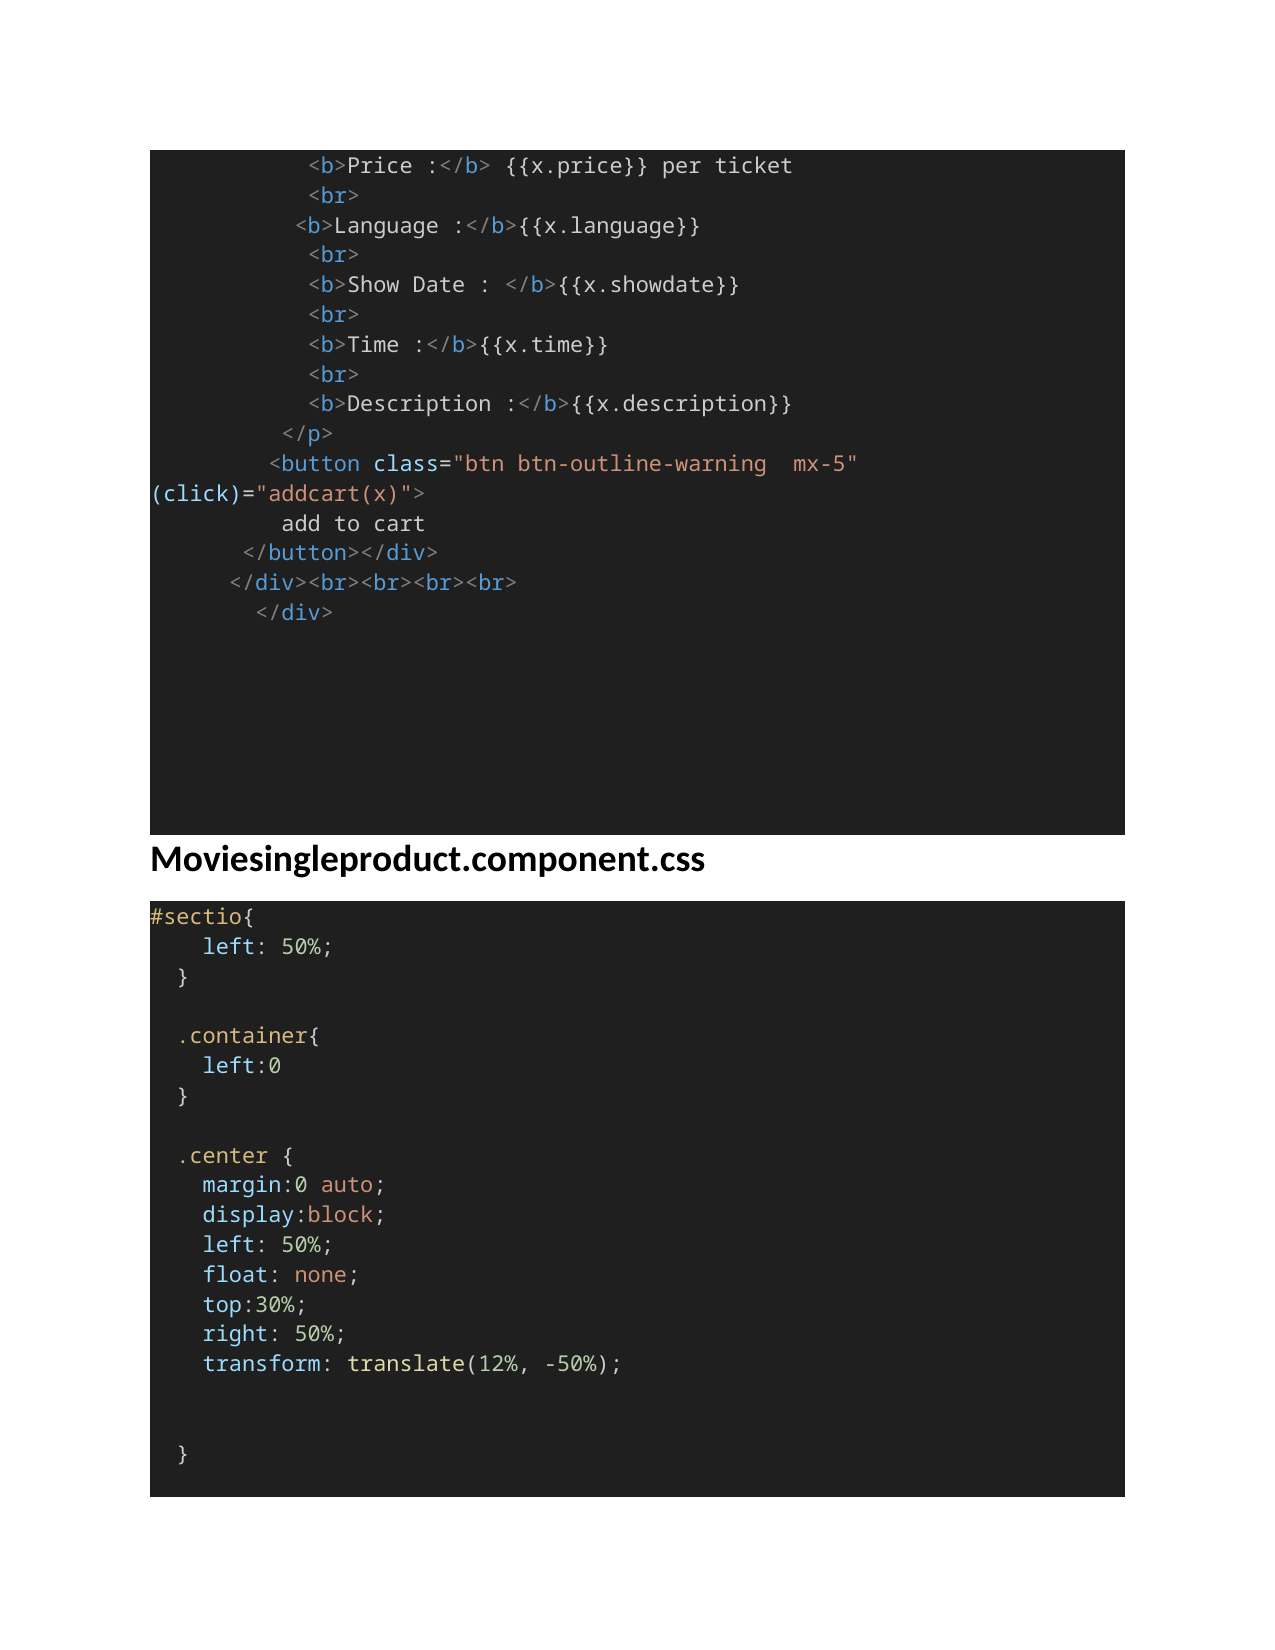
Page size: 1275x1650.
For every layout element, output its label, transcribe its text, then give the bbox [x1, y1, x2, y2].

text left: 50%; [150, 1229, 1125, 1259]
text float: none; [150, 1259, 1125, 1289]
text display:block; [150, 1199, 1125, 1229]
text </div><br><br><br><br> [150, 567, 1125, 597]
text transform: translate(12%, -50%); [150, 1348, 1125, 1378]
text left: 50%; [150, 931, 1125, 961]
text <b>Language :</b>{{x.language}} [150, 209, 1125, 239]
text .container{ [150, 1021, 1125, 1050]
text </div> [150, 597, 1125, 627]
text margin:0 auto; [150, 1169, 1125, 1199]
text } [150, 1438, 1125, 1467]
text <b>Show Date : </b>{{x.showdate}} [150, 269, 1125, 299]
text </p> [150, 418, 1125, 448]
text <br> [150, 299, 1125, 329]
text add to cart [150, 507, 1125, 537]
text } [150, 961, 1125, 991]
text <b>Time :</b>{{x.time}} [150, 329, 1125, 358]
text <b>Price :</b> {{x.price}} per ticket [150, 150, 1125, 180]
text <br> [150, 239, 1125, 269]
text Moviesingleproduct.component.css [150, 835, 1125, 881]
text right: 50%; [150, 1318, 1125, 1348]
text .center { [150, 1140, 1125, 1169]
text </button></div> [150, 537, 1125, 567]
text <b>Description :</b>{{x.description}} [150, 388, 1125, 418]
text <button class="btn btn-outline-warning mx-5" (click)="addcart(x)"> [150, 448, 1125, 507]
text #sectio{ [150, 901, 1125, 931]
text } [150, 1080, 1125, 1110]
text top:30%; [150, 1289, 1125, 1318]
text <br> [150, 358, 1125, 388]
text <br> [150, 180, 1125, 209]
text left:0 [150, 1050, 1125, 1080]
